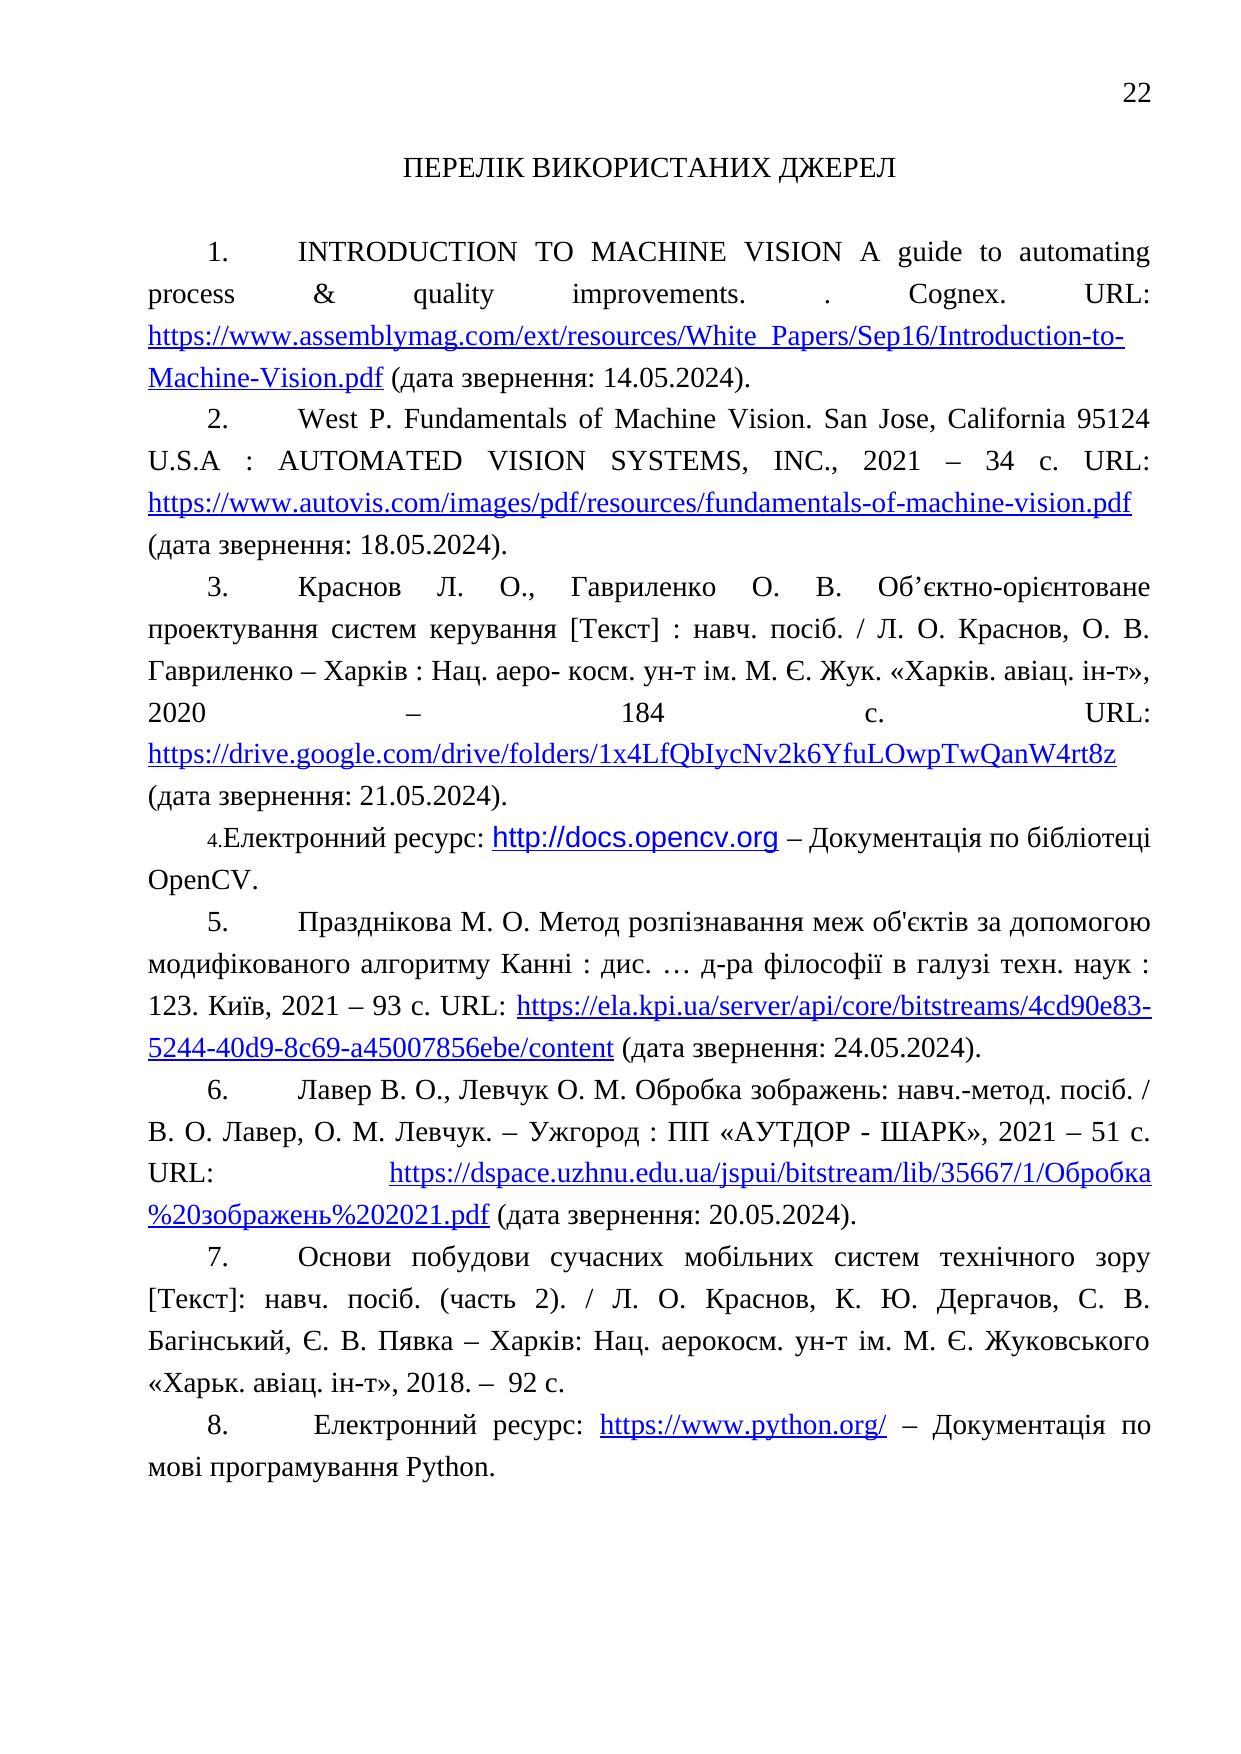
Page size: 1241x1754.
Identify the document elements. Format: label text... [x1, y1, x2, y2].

list Празднікова М. О. Метод розпізнавання меж об'єктів за допомогою модифікованого алгоритму Канні : дис. … д-ра філософії в галузі техн. наук : 123. Київ, 2021 – 93 с. URL: https://ela.kpi.ua/server/api/core/bitstreams/4cd90e83-5244-40d9-8c69-a45007856ebe/content (дата звернення: 24.05.2024). [148, 904, 1152, 1063]
list INTRODUCTION TO MACHINE VISION A guide to automating process & quality improvements. . Cognex. URL: https://www.assemblymag.com/ext/resources/White_Papers/Sep16/Introduction-to-Machine-Vision.pdf (дата звернення: 14.05.2024). [148, 234, 1152, 393]
subtitle Перелік використаних джерел [148, 150, 1152, 184]
list Електронний ресурс: http://docs.opencv.org – Документація по бібліотеці OpenCV. [148, 820, 1152, 896]
list Електронний ресурс: https://www.python.org/ – Документація по мові програмування Python. [148, 1407, 1152, 1482]
list Основи побудови сучасних мобільних систем технічного зору [Текст]: навч. посіб. (часть 2). / Л. О. Краснов, К. Ю. Дергачов, С. В. Багінський, Є. В. Пявка – Харків: Нац. аерокосм. ун-т ім. М. Є. Жуковського «Харьк. авіац. ін-т», 2018. – 92 с. [148, 1239, 1152, 1398]
list Лавер В. О., Левчук О. М. Обробка зображень: навч.-метод. посіб. / В. О. Лавер, О. М. Левчук. – Ужгород : ПП «АУТДОР - ШАРК», 2021 – 51 с. URL: https://dspace.uzhnu.edu.ua/jspui/bitstream/lib/35667/1/Обробка%20зображень%202021.pdf (дата звернення: 20.05.2024). [148, 1072, 1152, 1231]
list Краснов Л. О., Гавриленко О. В. Об’єктно-орієнтоване проектування систем керування [Текст] : навч. посіб. / Л. О. Краснов, О. В. Гавриленко – Харків : Нац. аеро- косм. ун-т ім. М. Є. Жук. «Харків. авіац. ін-т», 2020 – 184 с. URL: https://drive.google.com/drive/folders/1x4LfQbIycNv2k6YfuLOwpTwQanW4rt8z (дата звернення: 21.05.2024). [148, 569, 1152, 812]
list West P. Fundamentals of Machine Vision. San Jose, California 95124 U.S.A : AUTOMATED VISION SYSTEMS, INC., 2021 – 34 с. URL: https://www.autovis.com/images/pdf/resources/fundamentals-of-machine-vision.pdf (дата звернення: 18.05.2024). [148, 402, 1152, 561]
